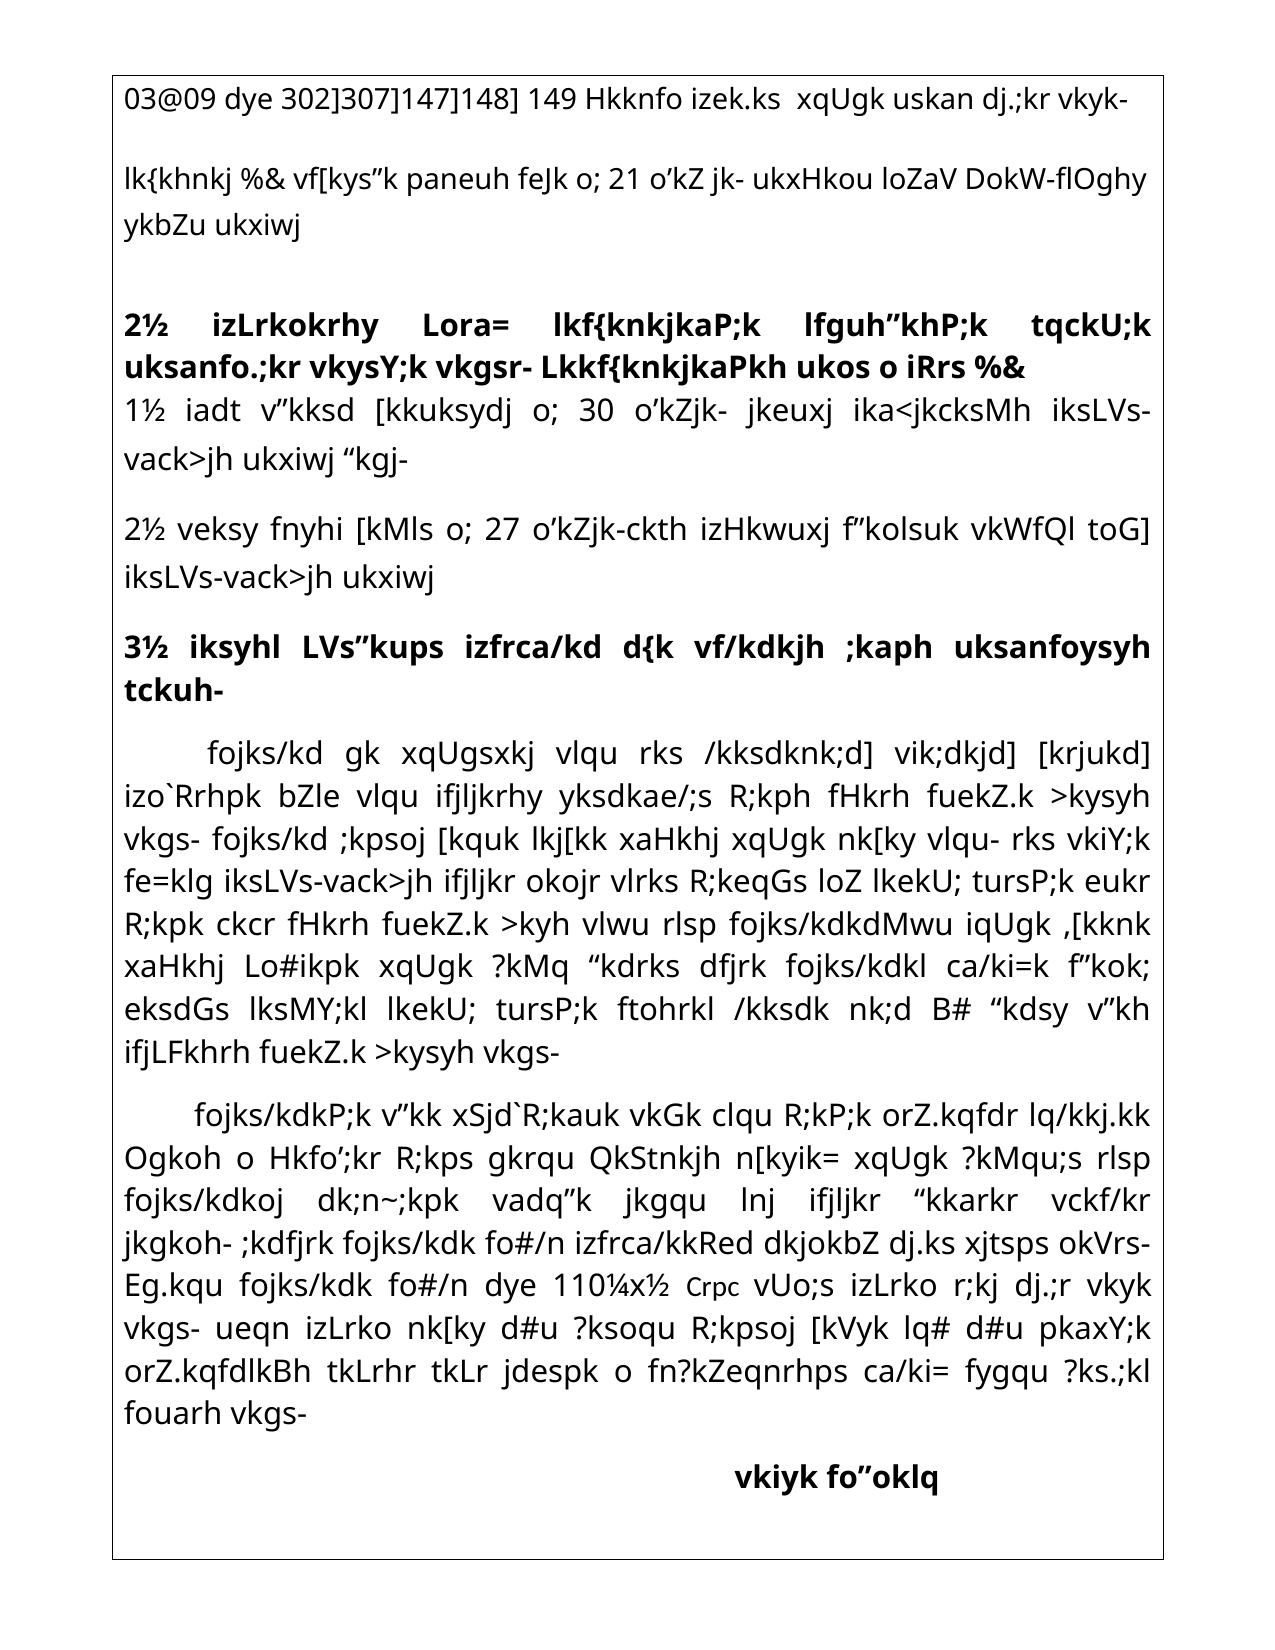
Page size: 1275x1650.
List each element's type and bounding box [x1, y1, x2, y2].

table_header [113, 76, 1163, 1559]
